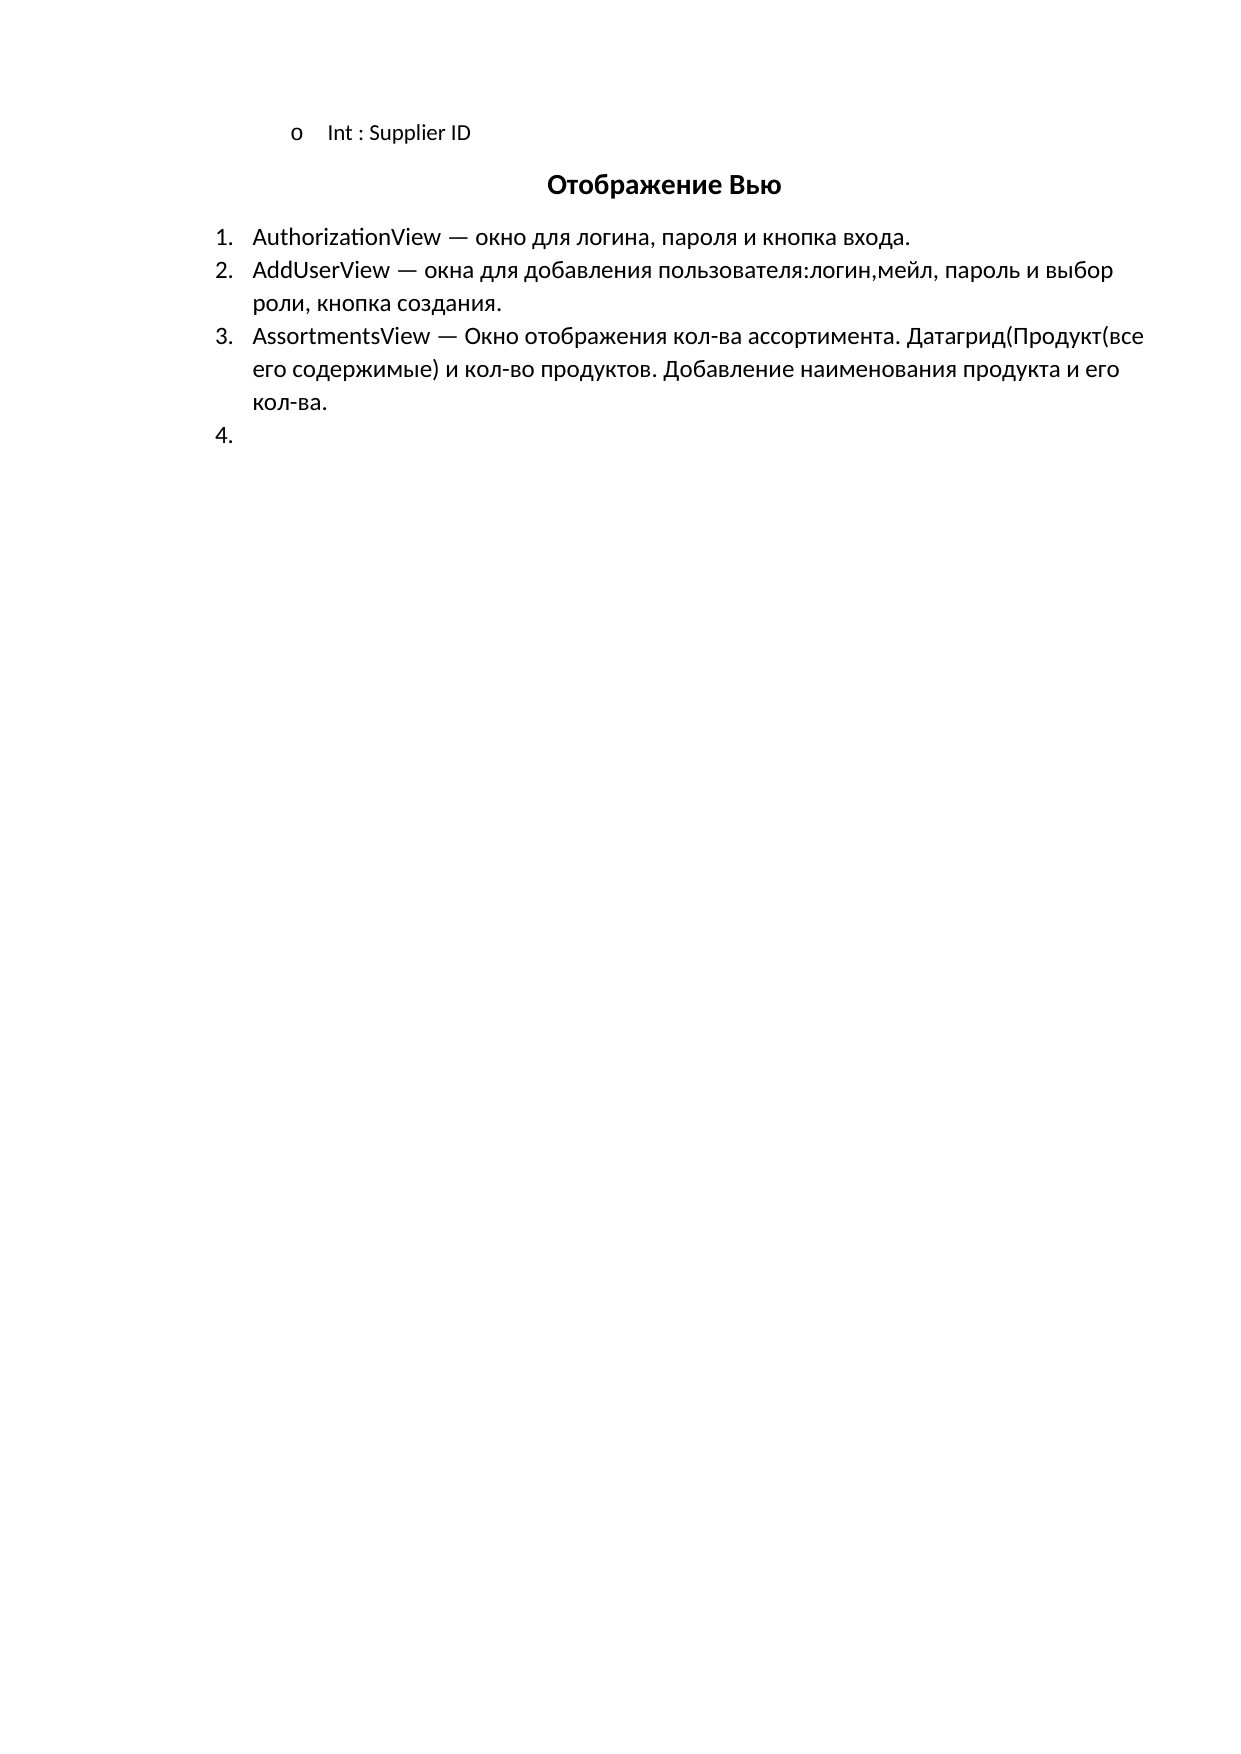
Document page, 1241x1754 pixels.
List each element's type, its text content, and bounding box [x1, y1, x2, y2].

text Отображение Вью [177, 166, 1152, 202]
list Int : Supplier ID [290, 118, 1152, 147]
list AssortmentsView — Окно отображения кол-ва ассортимента. Датагрид(Продукт(все его содержимые) и кол-во продуктов. Добавление наименования продукта и его кол-ва. [215, 320, 1152, 416]
list AuthorizationView — окно для логина, пароля и кнопка входа. [215, 221, 1152, 252]
list AddUserView — окна для добавления пользователя:логин,мейл, пароль и выбор роли, кнопка создания. [215, 254, 1152, 318]
